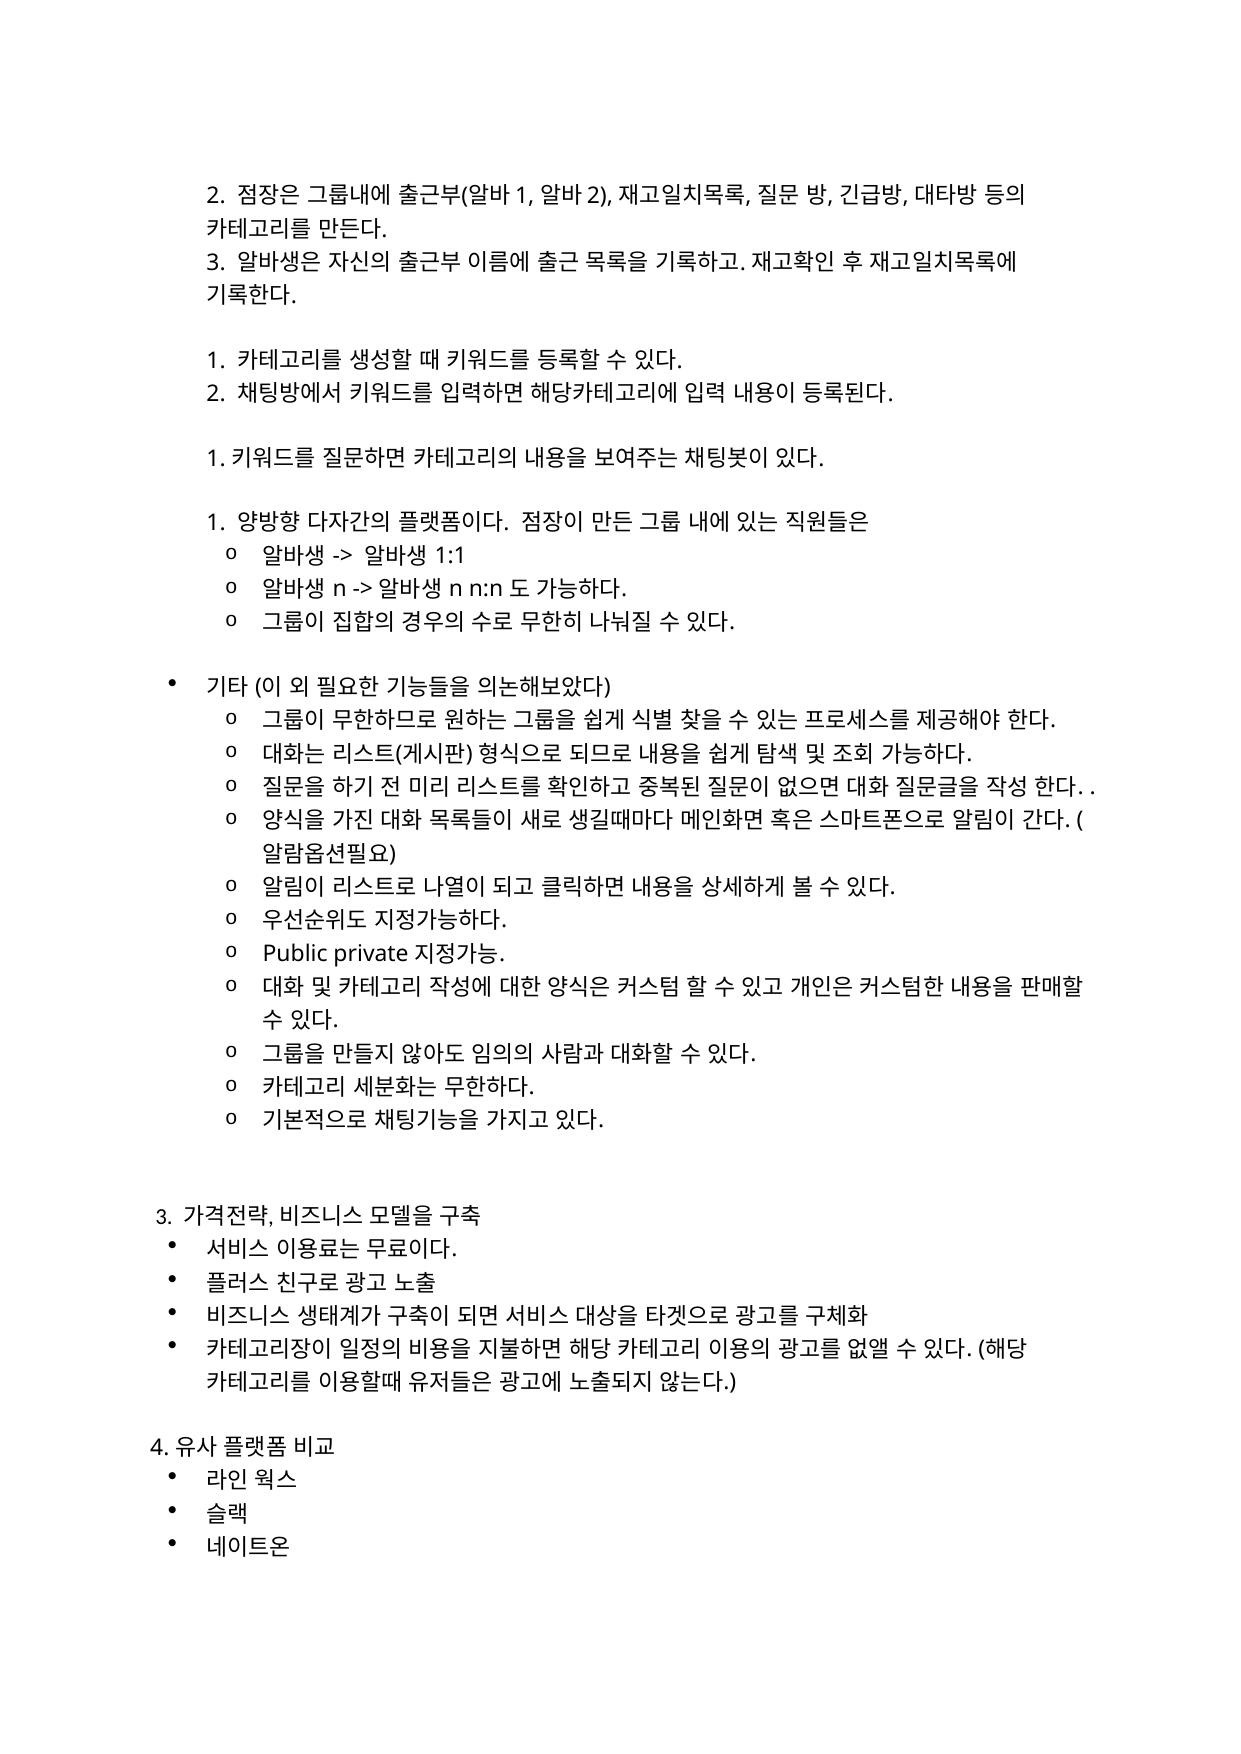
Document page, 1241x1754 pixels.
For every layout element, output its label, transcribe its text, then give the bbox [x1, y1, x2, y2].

list 알바생 n -> 알바생 n n:n 도 가능하다. [225, 571, 1090, 604]
list 그룹이 집합의 경우의 수로 무한히 나눠질 수 있다. [225, 604, 1090, 638]
list 알바생 -> 알바생 1:1 [225, 538, 1090, 571]
list 기타 (이 외 필요한 기능들을 의논해보았다) [169, 669, 1090, 702]
text 1. 양방향 다자간의 플랫폼이다. 점장이 만든 그룹 내에 있는 직원들은 [206, 504, 1090, 538]
list 네이트온 [169, 1529, 1090, 1562]
list 라인 웍스 [169, 1462, 1090, 1495]
text 3. 알바생은 자신의 출근부 이름에 출근 목록을 기록하고. 재고확인 후 재고일치목록에 기록한다. [206, 244, 1090, 311]
list 비즈니스 생태계가 구축이 되면 서비스 대상을 타겟으로 광고를 구체화 [169, 1298, 1090, 1331]
text 1. 키워드를 질문하면 카테고리의 내용을 보여주는 채팅봇이 있다. [206, 440, 1090, 473]
text 4. 유사 플랫폼 비교 [150, 1429, 1090, 1462]
list 플러스 친구로 광고 노출 [169, 1264, 1090, 1298]
list 그룹을 만들지 않아도 임의의 사람과 대화할 수 있다. [225, 1035, 1090, 1069]
list 카테고리장이 일정의 비용을 지불하면 해당 카테고리 이용의 광고를 없앨 수 있다. (해당 카테고리를 이용할때 유저들은 광고에 노출되지 않는다.) [169, 1331, 1090, 1398]
list 양식을 가진 대화 목록들이 새로 생길때마다 메인화면 혹은 스마트폰으로 알림이 간다. ( 알람옵션필요) [225, 802, 1090, 869]
list Public private 지정가능. [225, 936, 1090, 969]
text 1. 카테고리를 생성할 때 키워드를 등록할 수 있다. [206, 342, 1090, 375]
text 2. 채팅방에서 키워드를 입력하면 해당카테고리에 입력 내용이 등록된다. [206, 375, 1090, 408]
list 질문을 하기 전 미리 리스트를 확인하고 중복된 질문이 없으면 대화 질문글을 작성 한다. . [225, 769, 1090, 802]
list 대화는 리스트(게시판) 형식으로 되므로 내용을 쉽게 탐색 및 조회 가능하다. [225, 736, 1090, 769]
list 기본적으로 채팅기능을 가지고 있다. [225, 1102, 1090, 1135]
list 그룹이 무한하므로 원하는 그룹을 쉽게 식별 찾을 수 있는 프로세스를 제공해야 한다. [225, 702, 1090, 736]
list 서비스 이용료는 무료이다. [169, 1231, 1090, 1264]
list 대화 및 카테고리 작성에 대한 양식은 커스텀 할 수 있고 개인은 커스텀한 내용을 판매할 수 있다. [225, 969, 1090, 1035]
text 2. 점장은 그룹내에 출근부(알바1, 알바2), 재고일치목록, 질문 방, 긴급방, 대타방 등의 카테고리를 만든다. [206, 177, 1090, 244]
list 슬랙 [169, 1495, 1090, 1529]
text 3. 가격전략, 비즈니스 모델을 구축 [150, 1198, 1090, 1231]
list 카테고리 세분화는 무한하다. [225, 1069, 1090, 1102]
list 알림이 리스트로 나열이 되고 클릭하면 내용을 상세하게 볼 수 있다. [225, 869, 1090, 902]
list 우선순위도 지정가능하다. [225, 902, 1090, 936]
